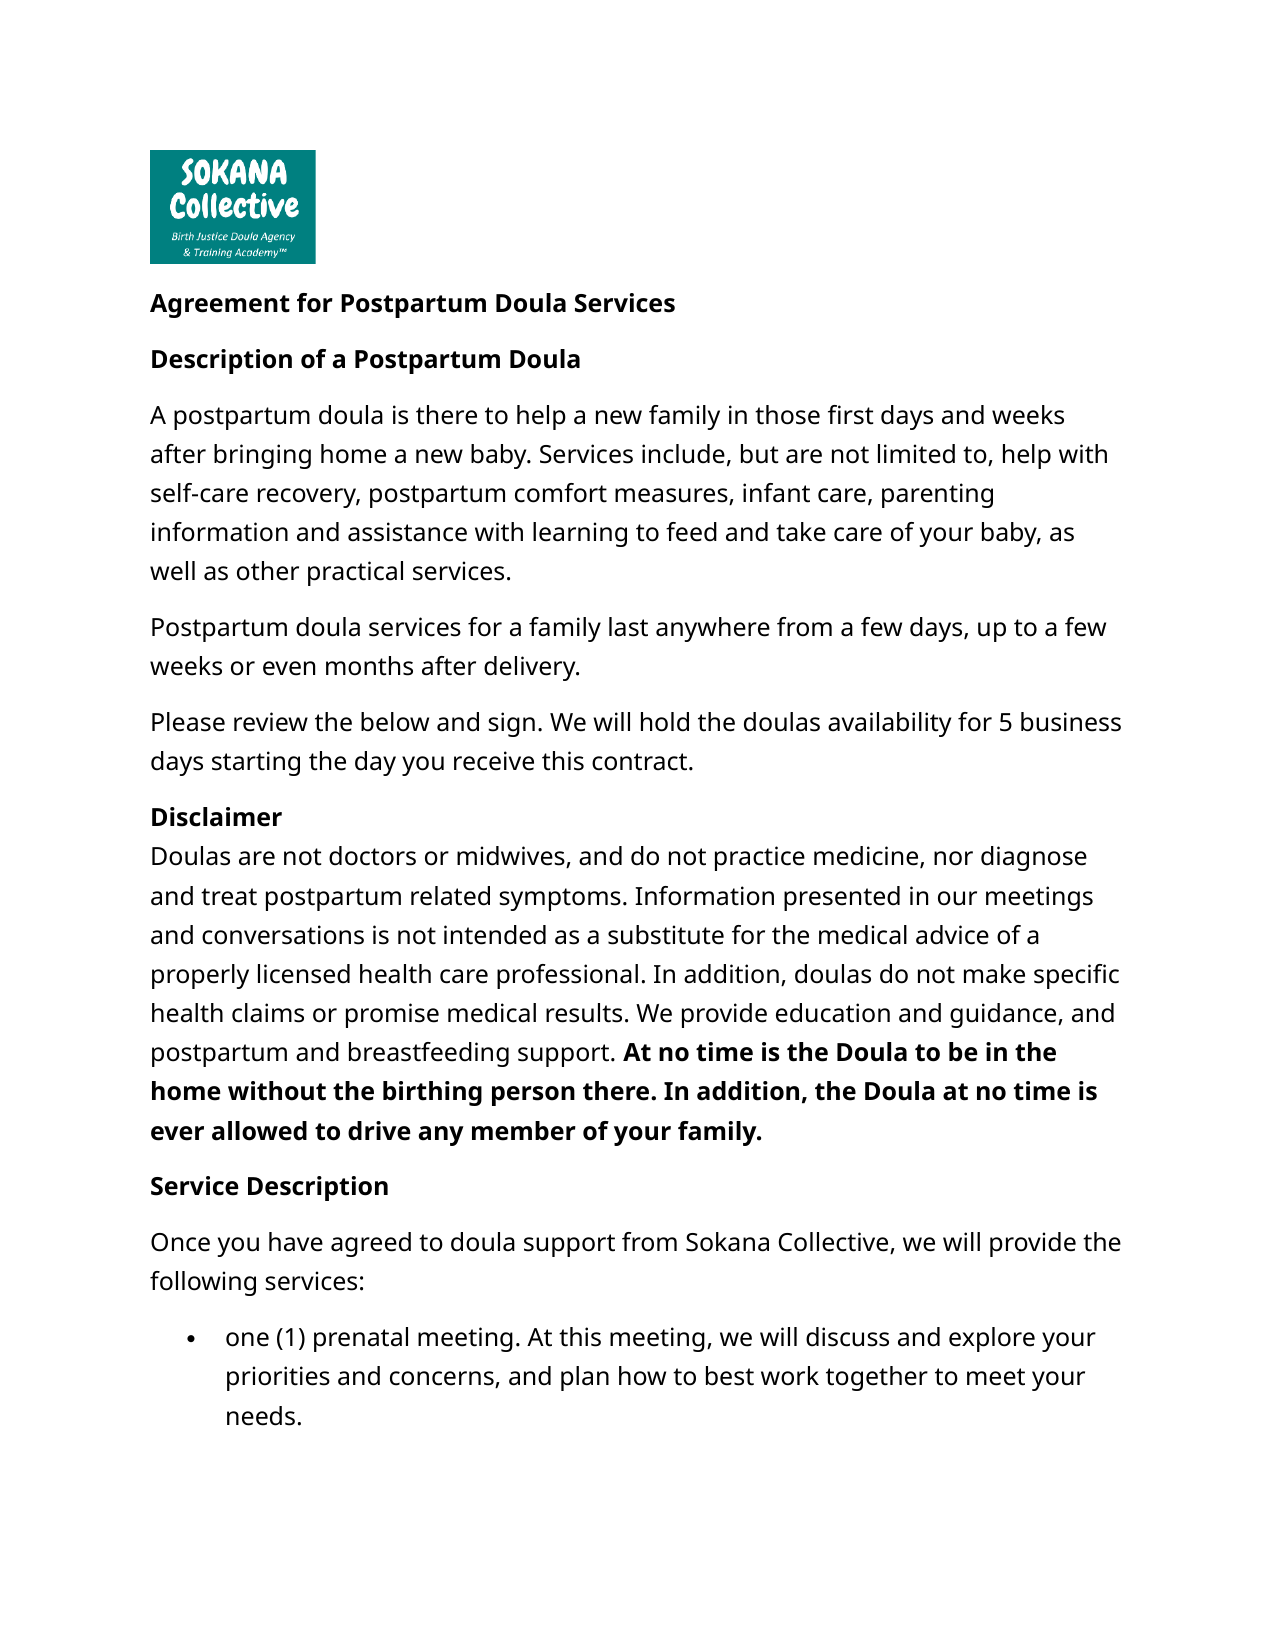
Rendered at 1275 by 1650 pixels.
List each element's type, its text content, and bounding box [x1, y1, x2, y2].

text Please review the below and sign. We will hold the doulas availability for 5 business days starting the day you receive this contract. [150, 705, 1125, 778]
text Postpartum doula services for a family last anywhere from a few days, up to a few weeks or even months after delivery. [150, 610, 1125, 683]
text Once you have agreed to doula support from Sokana Collective, we will provide the following services: [150, 1225, 1125, 1298]
list one (1) prenatal meeting. At this meeting, we will discuss and explore your priorities and concerns, and plan how to best work together to meet your needs. [187, 1320, 1125, 1432]
text Disclaimer Doulas are not doctors or midwives, and do not practice medicine, nor diagnose and treat postpartum related symptoms. Information presented in our meetings and conversations is not intended as a substitute for the medical advice of a properly licensed health care professional. In addition, doulas do not make specific health claims or promise medical results. We provide education and guidance, and postpartum and breastfeeding support. At no time is the Doula to be in the home without the birthing person there. In addition, the Doula at no time is ever allowed to drive any member of your family. [150, 800, 1125, 1147]
picture [150, 150, 316, 264]
text Agreement for Postpartum Doula Services [150, 286, 1125, 320]
text Service Description [150, 1169, 1125, 1203]
text Description of a Postpartum Doula [150, 342, 1125, 376]
text A postpartum doula is there to help a new family in those first days and weeks after bringing home a new baby. Services include, but are not limited to, help with self-care recovery, postpartum comfort measures, infant care, parenting information and assistance with learning to feed and take care of your baby, as well as other practical services. [150, 397, 1125, 588]
